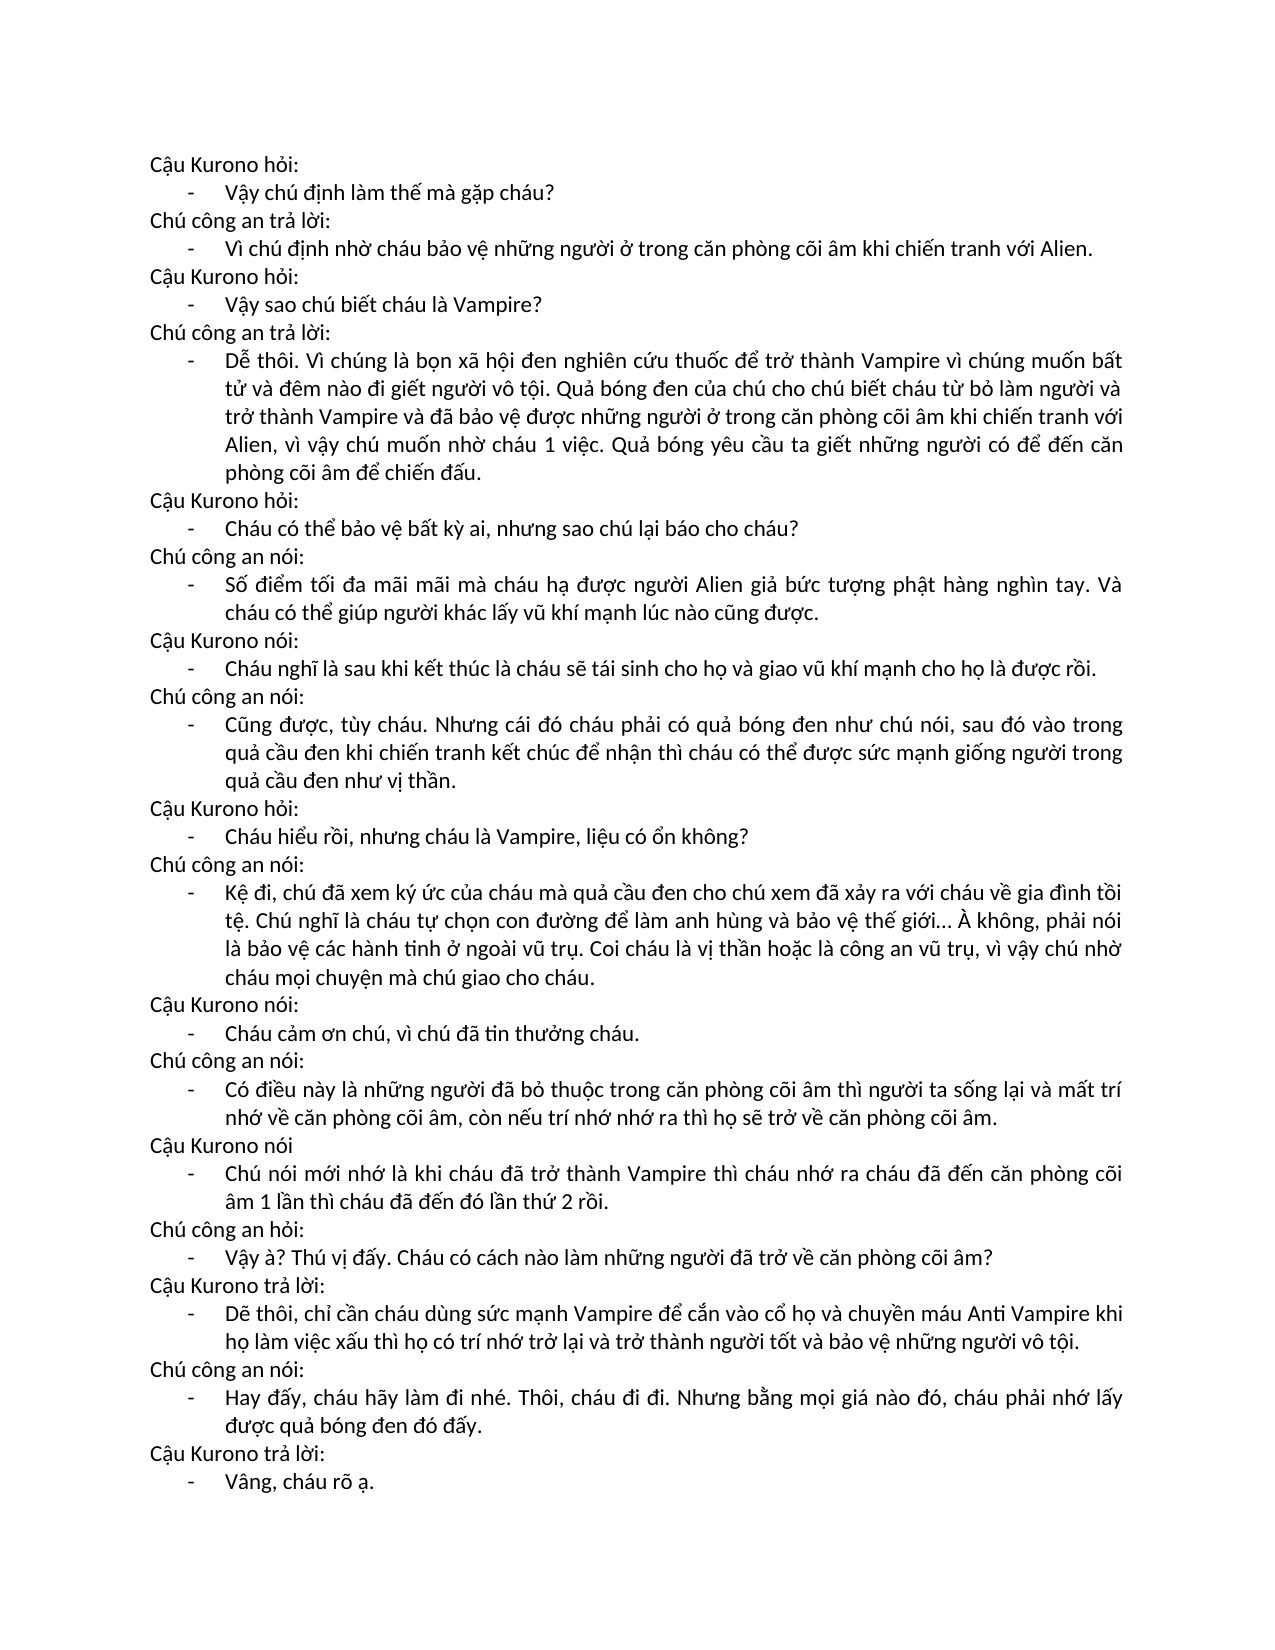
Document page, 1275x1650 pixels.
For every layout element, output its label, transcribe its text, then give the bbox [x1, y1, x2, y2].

list Dẽ thôi, chỉ cần cháu dùng sức mạnh Vampire để cắn vào cổ họ và chuyền máu Anti Vampire khi họ làm việc xấu thì họ có trí nhớ trở lại và trở thành người tốt và bảo vệ những người vô tội. [187, 1299, 1125, 1355]
list Vậy à? Thú vị đấy. Cháu có cách nào làm những người đã trở về căn phòng cõi âm? [187, 1243, 1125, 1271]
list Số điểm tối đa mãi mãi mà cháu hạ được người Alien giả bức tượng phật hàng nghìn tay. Và cháu có thể giúp người khác lấy vũ khí mạnh lúc nào cũng được. [187, 570, 1125, 626]
list Cháu nghĩ là sau khi kết thúc là cháu sẽ tái sinh cho họ và giao vũ khí mạnh cho họ là được rồi. [187, 654, 1125, 682]
text Chú công an nói: [150, 542, 1125, 570]
list Dễ thôi. Vì chúng là bọn xã hội đen nghiên cứu thuốc để trở thành Vampire vì chúng muốn bất tử và đêm nào đi giết người vô tội. Quả bóng đen của chú cho chú biết cháu từ bỏ làm người và trở thành Vampire và đã bảo vệ được những người ở trong căn phòng cõi âm khi chiến tranh với Alien, vì vậy chú muốn nhờ cháu 1 việc. Quả bóng yêu cầu ta giết những người có để đến căn phòng cõi âm để chiến đấu. [187, 346, 1125, 486]
text Chú công an nói: [150, 1355, 1125, 1383]
list Vì chú định nhờ cháu bảo vệ những người ở trong căn phòng cõi âm khi chiến tranh với Alien. [187, 234, 1125, 262]
text Chú công an nói: [150, 1047, 1125, 1075]
text Cậu Kurono trả lời: [150, 1271, 1125, 1299]
text Chú công an hỏi: [150, 1215, 1125, 1243]
text Cậu Kurono trả lời: [150, 1439, 1125, 1467]
text Cậu Kurono hỏi: [150, 486, 1125, 514]
list Kệ đi, chú đã xem ký ức của cháu mà quả cầu đen cho chú xem đã xảy ra với cháu về gia đình tồi tệ. Chú nghĩ là cháu tự chọn con đường để làm anh hùng và bảo vệ thế giới… À không, phải nói là bảo vệ các hành tinh ở ngoài vũ trụ. Coi cháu là vị thần hoặc là công an vũ trụ, vì vậy chú nhờ cháu mọi chuyện mà chú giao cho cháu. [187, 878, 1125, 991]
list Chú nói mới nhớ là khi cháu đã trở thành Vampire thì cháu nhớ ra cháu đã đến căn phòng cõi âm 1 lần thì cháu đã đến đó lần thứ 2 rồi. [187, 1159, 1125, 1215]
list Có điều này là những người đã bỏ thuộc trong căn phòng cõi âm thì người ta sống lại và mất trí nhớ về căn phòng cõi âm, còn nếu trí nhớ nhớ ra thì họ sẽ trở về căn phòng cõi âm. [187, 1075, 1125, 1131]
list Cũng được, tùy cháu. Nhưng cái đó cháu phải có quả bóng đen như chú nói, sau đó vào trong quả cầu đen khi chiến tranh kết chúc để nhận thì cháu có thể được sức mạnh giống người trong quả cầu đen như vị thần. [187, 710, 1125, 794]
text Chú công an nói: [150, 851, 1125, 878]
text Cậu Kurono nói: [150, 626, 1125, 654]
list Cháu cảm ơn chú, vì chú đã tin thưởng cháu. [187, 1019, 1125, 1047]
text Cậu Kurono hỏi: [150, 794, 1125, 822]
list Vậy sao chú biết cháu là Vampire? [187, 290, 1125, 318]
list Cháu có thể bảo vệ bất kỳ ai, nhưng sao chú lại báo cho cháu? [187, 514, 1125, 542]
text Cậu Kurono hỏi: [150, 262, 1125, 290]
list Cháu hiểu rồi, nhưng cháu là Vampire, liệu có ổn không? [187, 822, 1125, 851]
list Hay đấy, cháu hãy làm đi nhé. Thôi, cháu đi đi. Nhưng bằng mọi giá nào đó, cháu phải nhớ lấy được quả bóng đen đó đấy. [187, 1383, 1125, 1439]
text Cậu Kurono nói [150, 1131, 1125, 1159]
text Chú công an nói: [150, 682, 1125, 710]
text Cậu Kurono nói: [150, 991, 1125, 1019]
text Chú công an trả lời: [150, 206, 1125, 234]
text Cậu Kurono hỏi: [150, 150, 1125, 178]
list Vậy chú định làm thế mà gặp cháu? [187, 178, 1125, 206]
list Vâng, cháu rõ ạ. [187, 1467, 1125, 1495]
text Chú công an trả lời: [150, 318, 1125, 346]
